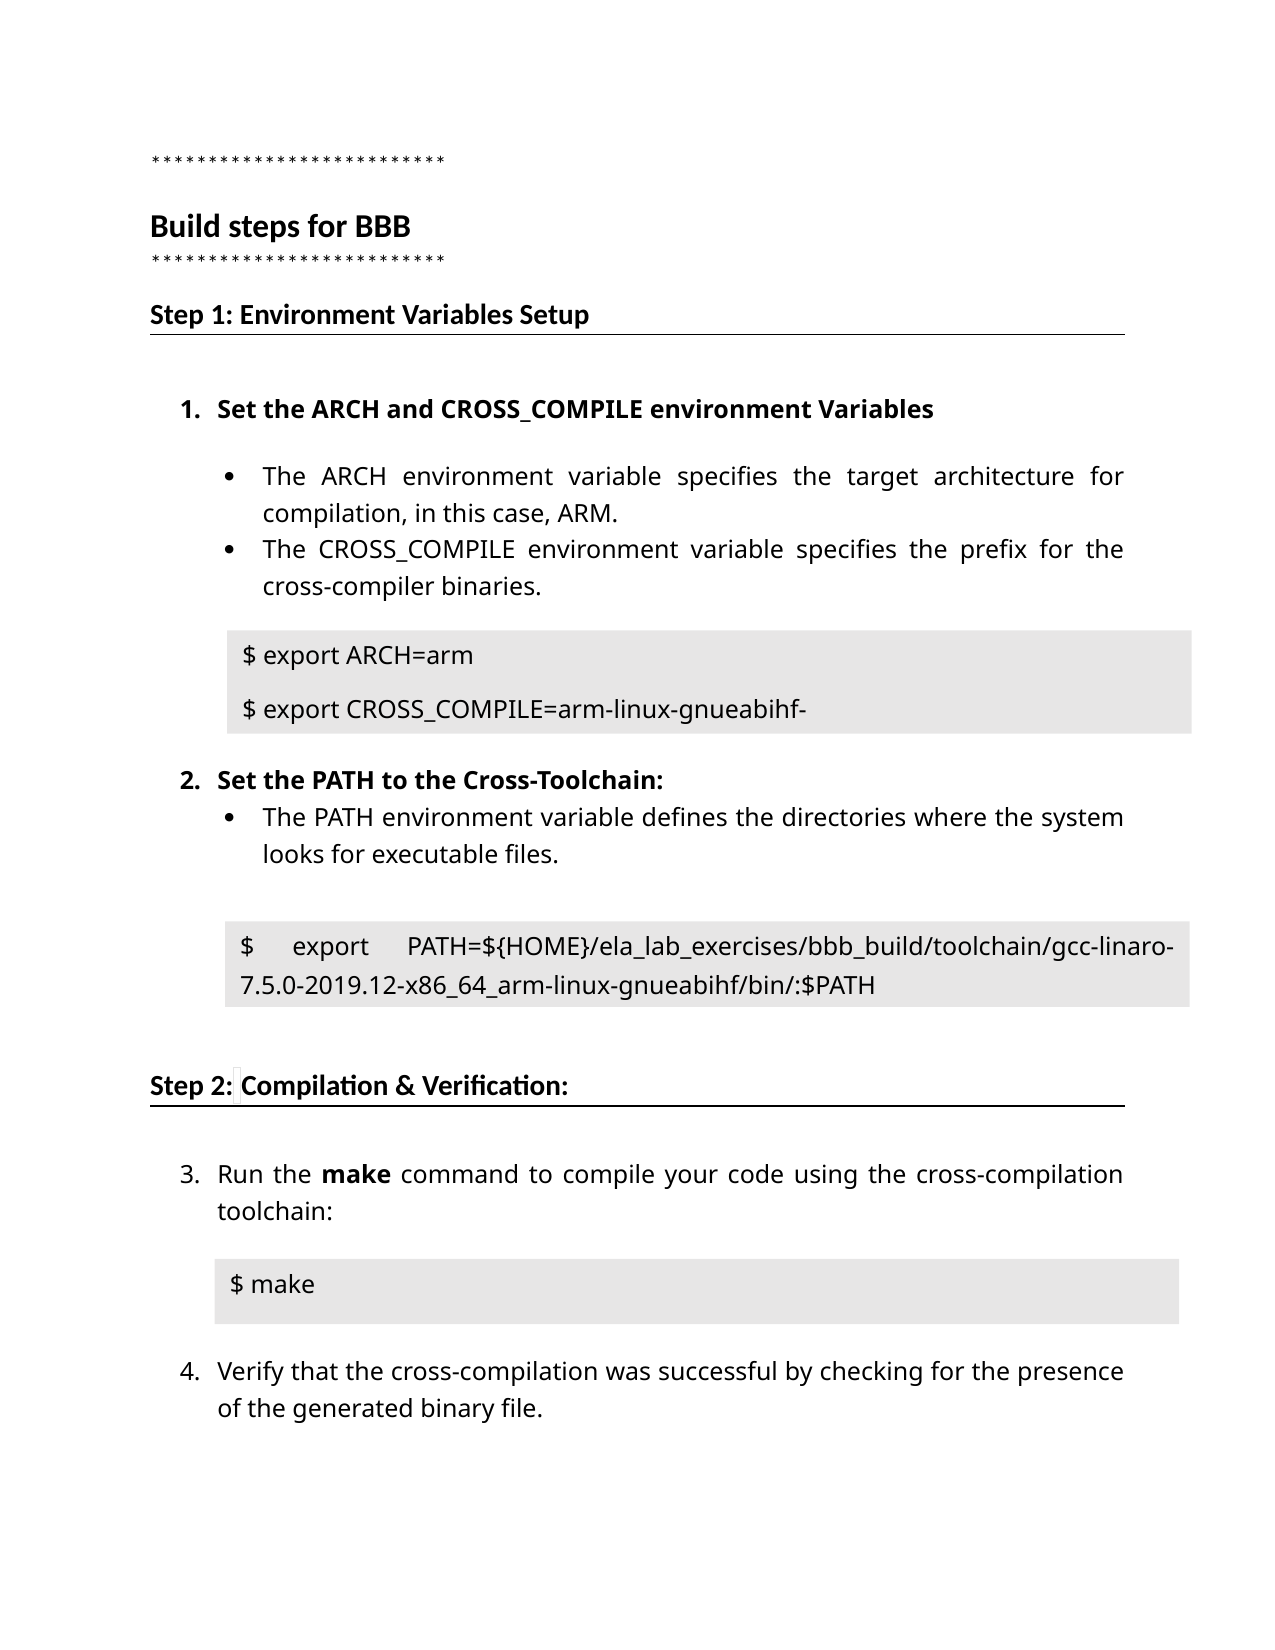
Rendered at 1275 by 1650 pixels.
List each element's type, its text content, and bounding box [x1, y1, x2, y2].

subtitle Step 1: Environment Variables Setup [150, 296, 1125, 334]
list The CROSS_COMPILE environment variable specifies the prefix for the cross-compiler binaries. [225, 532, 1125, 603]
text ************************** [150, 150, 1125, 178]
list Verify that the cross-compilation was successful by checking for the presence of the generated binary file. [179, 1353, 1125, 1424]
list The PATH environment variable defines the directories where the system looks for executable files. [225, 800, 1125, 871]
subtitle Build steps for BBB [150, 205, 1125, 246]
list The ARCH environment variable specifies the target architecture for compilation, in this case, ARM. [225, 458, 1125, 529]
text ************************** [150, 249, 1125, 277]
list Set the PATH to the Cross-Toolchain: [179, 763, 1125, 797]
list Set the ARCH and CROSS_COMPILE environment Variables [179, 392, 1125, 426]
list Run the make command to compile your code using the cross-compilation toolchain: [179, 1156, 1125, 1227]
subtitle Step 2: Compilation & Verification: [150, 1067, 1125, 1105]
